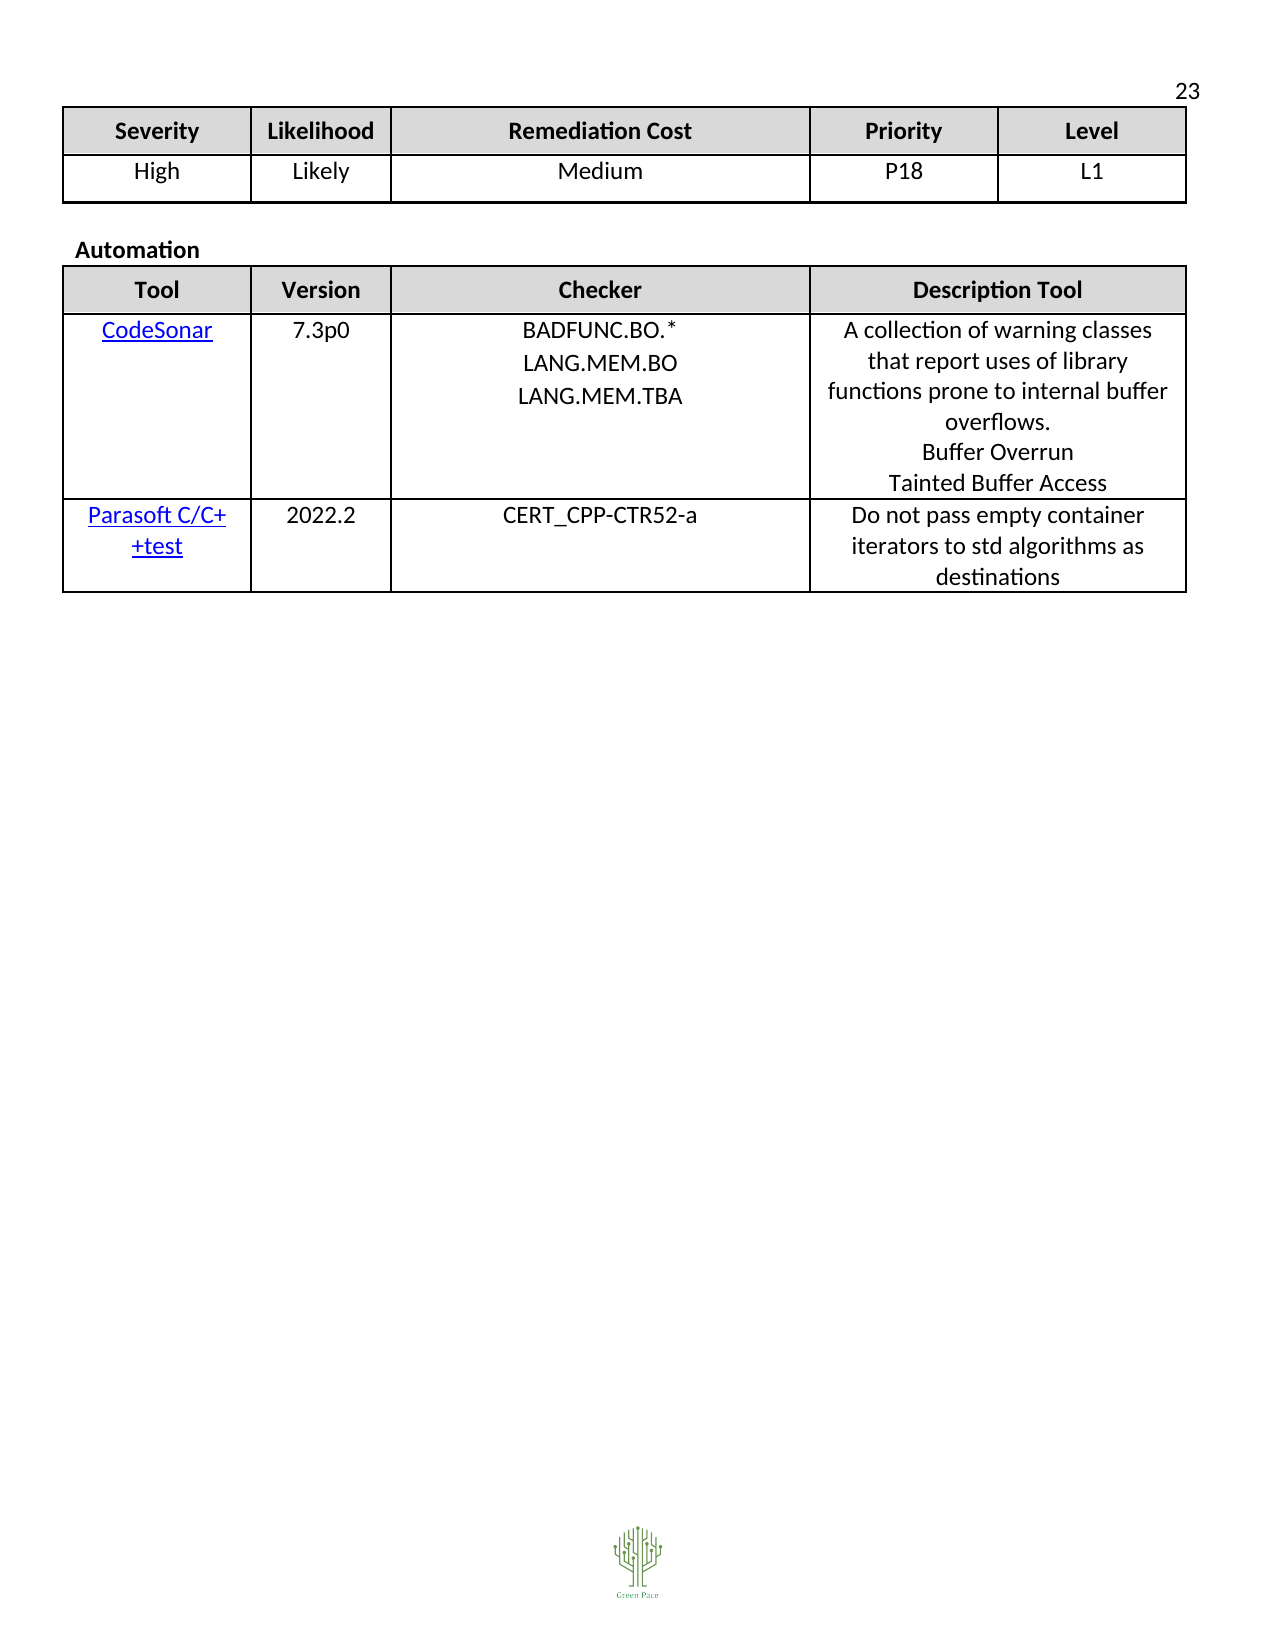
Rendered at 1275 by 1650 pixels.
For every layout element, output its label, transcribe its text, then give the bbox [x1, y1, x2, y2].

table_header Remediation Cost [392, 108, 809, 153]
table_cell High [64, 156, 250, 201]
table_cell BADFUNC.BO.* LANG.MEM.BO LANG.MEM.TBA [392, 315, 809, 498]
table_cell Parasoft C/C++test [64, 500, 250, 591]
table_cell Do not pass empty container iterators to std algorithms as destinations [811, 500, 1185, 591]
table_header Likelihood [252, 108, 390, 153]
table_cell L1 [999, 156, 1185, 201]
table_cell P18 [811, 156, 997, 201]
text Automation [75, 234, 1200, 264]
table_header Tool [64, 267, 250, 312]
picture [605, 1521, 670, 1606]
table_cell 7.3p0 [252, 315, 390, 498]
table_cell 2022.2 [252, 500, 390, 591]
table_header Checker [392, 267, 809, 312]
table_cell CodeSonar [64, 315, 250, 498]
table_cell CERT_CPP-CTR52-a [392, 500, 809, 591]
table_cell Likely [252, 156, 390, 201]
table_cell Medium [392, 156, 809, 201]
table_cell A collection of warning classes that report uses of library functions prone to internal buffer overflows. Buffer Overrun Tainted Buffer Access [811, 315, 1185, 498]
table_header Level [999, 108, 1185, 153]
table_header Version [252, 267, 390, 312]
table_header Severity [64, 108, 250, 153]
table_header Description Tool [811, 267, 1185, 312]
table_header Priority [811, 108, 997, 153]
